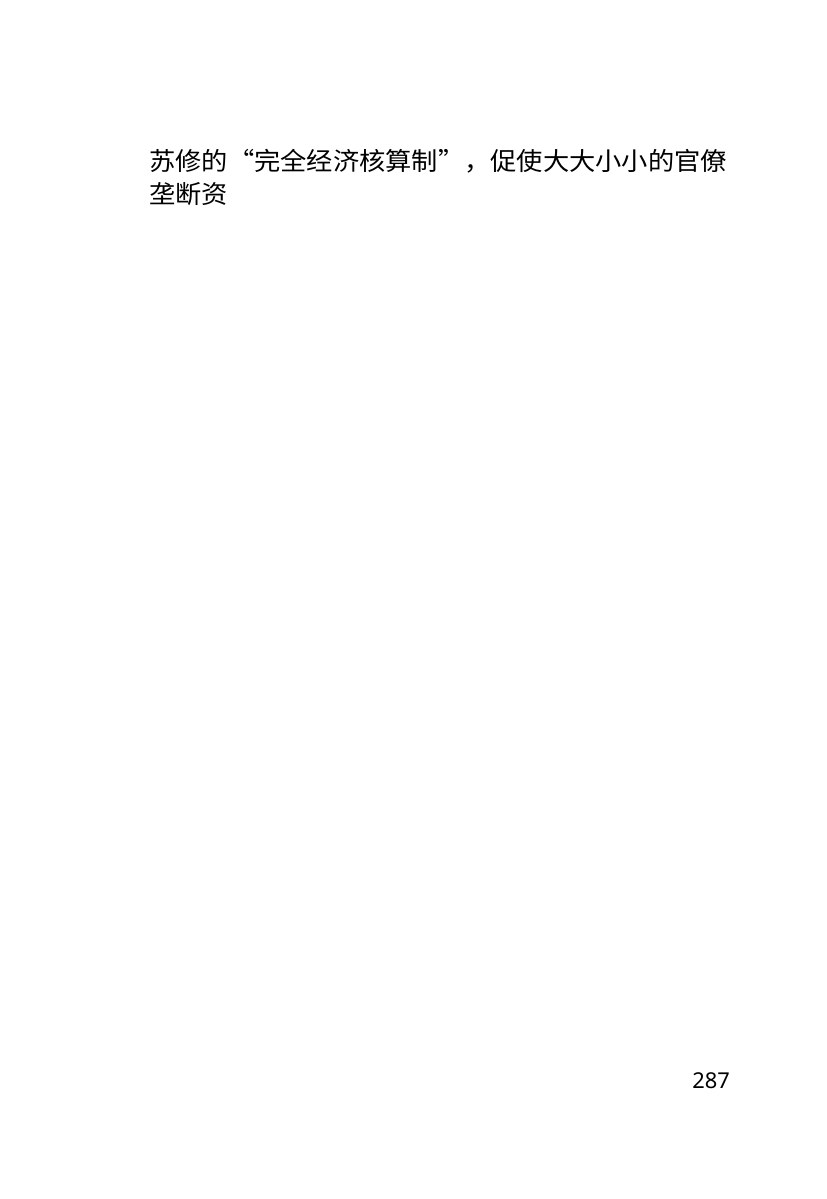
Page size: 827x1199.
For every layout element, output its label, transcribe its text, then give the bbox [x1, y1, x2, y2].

text 苏修的“完全经济核算制”，促使大大小小的官僚垄断资 [149, 144, 748, 210]
